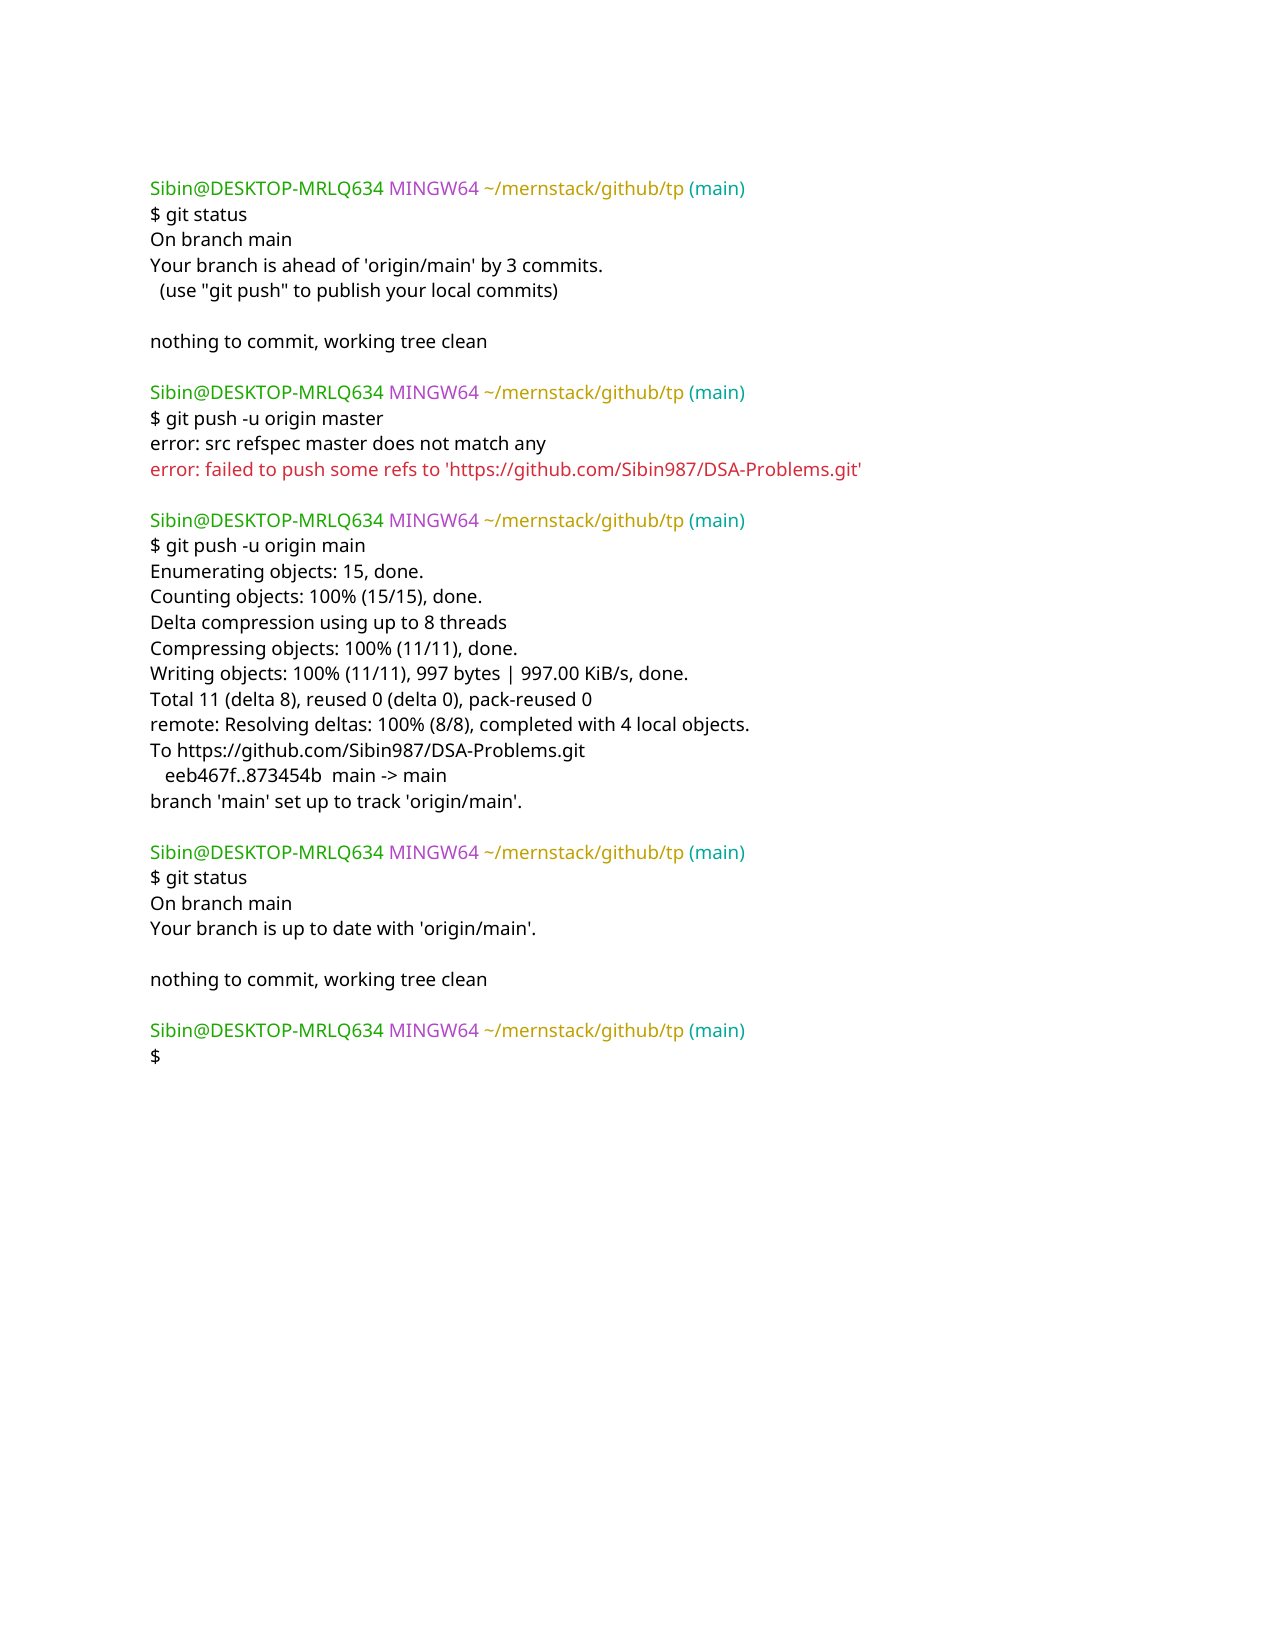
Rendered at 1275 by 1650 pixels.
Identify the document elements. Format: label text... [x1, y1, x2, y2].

text $ [150, 1043, 1125, 1069]
text Your branch is up to date with 'origin/main'. [150, 916, 1125, 941]
text Writing objects: 100% (11/11), 997 bytes | 997.00 KiB/s, done. [150, 660, 1125, 686]
text On branch main [150, 890, 1125, 916]
text Delta compression using up to 8 threads [150, 609, 1125, 635]
text $ git push -u origin main [150, 533, 1125, 558]
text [150, 176, 1125, 201]
text $ git status [150, 201, 1125, 227]
text Sibin@DESKTOP-MRLQ634 MINGW64 ~/mernstack/github/tp (main) [150, 380, 1125, 405]
text Sibin@DESKTOP-MRLQ634 MINGW64 ~/mernstack/github/tp (main) [150, 1018, 1125, 1043]
text nothing to commit, working tree clean [150, 329, 1125, 354]
text Sibin@DESKTOP-MRLQ634 MINGW64 ~/mernstack/github/tp (main) [150, 839, 1125, 864]
text remote: Resolving deltas: 100% (8/8), completed with 4 local objects. [150, 711, 1125, 737]
text Enumerating objects: 15, done. [150, 558, 1125, 584]
text eeb467f..873454b main -> main [150, 762, 1125, 788]
text On branch main [150, 227, 1125, 252]
text branch 'main' set up to track 'origin/main'. [150, 788, 1125, 813]
text Counting objects: 100% (15/15), done. [150, 584, 1125, 609]
text Your branch is ahead of 'origin/main' by 3 commits. [150, 252, 1125, 278]
text error: src refspec master does not match any [150, 431, 1125, 456]
text Total 11 (delta 8), reused 0 (delta 0), pack-reused 0 [150, 686, 1125, 711]
text Sibin@DESKTOP-MRLQ634 MINGW64 ~/mernstack/github/tp (main) [150, 507, 1125, 533]
text To https://github.com/Sibin987/DSA-Problems.git [150, 737, 1125, 762]
text error: failed to push some refs to 'https://github.com/Sibin987/DSA-Problems.git' [150, 456, 1125, 482]
text nothing to commit, working tree clean [150, 967, 1125, 992]
text $ git status [150, 864, 1125, 890]
text $ git push -u origin master [150, 405, 1125, 431]
text (use "git push" to publish your local commits) [150, 278, 1125, 303]
text Compressing objects: 100% (11/11), done. [150, 635, 1125, 660]
